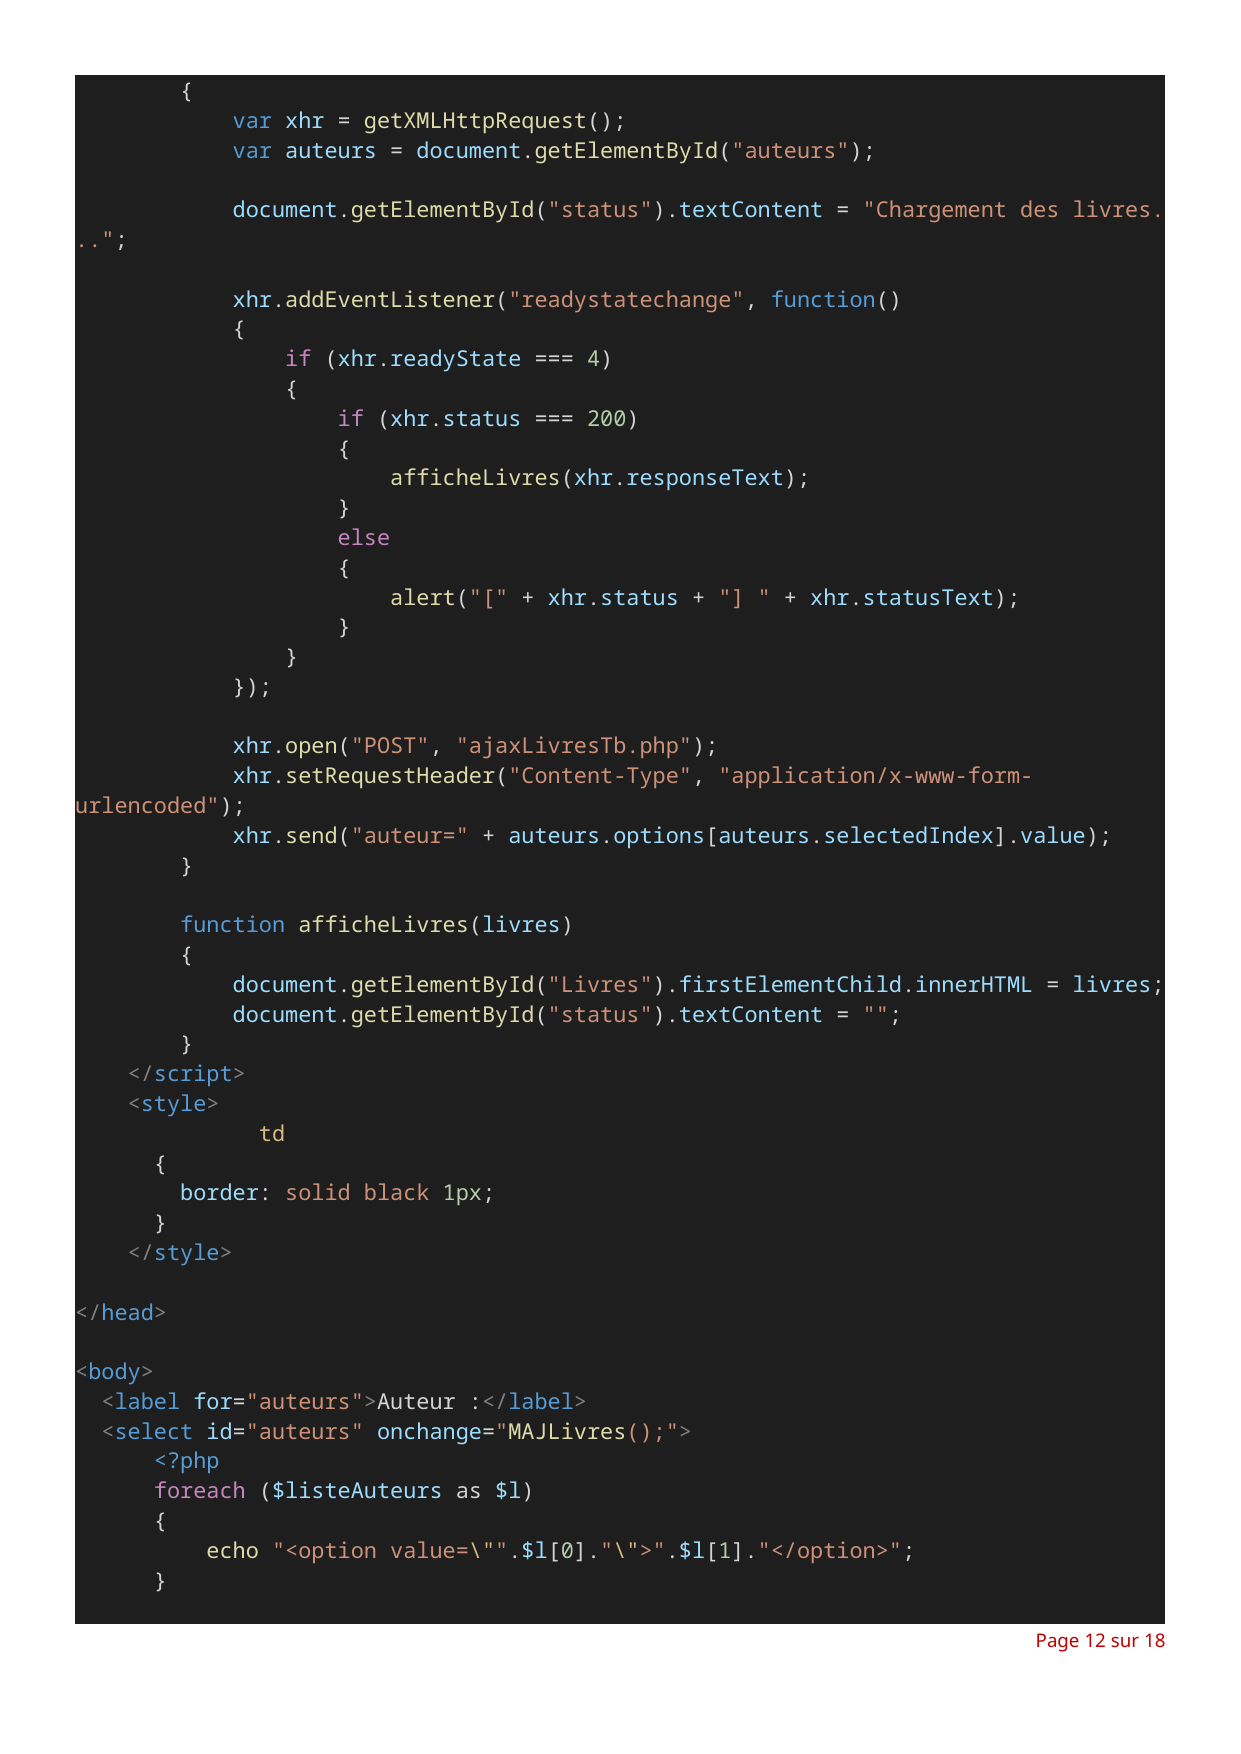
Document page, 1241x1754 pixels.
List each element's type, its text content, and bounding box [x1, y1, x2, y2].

text } [75, 849, 1165, 879]
text <?php [75, 1445, 1165, 1475]
text xhr.setRequestHeader("Content-Type", "application/x-www-form-urlencoded"); [75, 760, 1165, 820]
text td [75, 1118, 1165, 1147]
text document.getElementById("Livres").firstElementChild.innerHTML = livres; [75, 969, 1165, 998]
text } [75, 1564, 1165, 1594]
text function afficheLivres(livres) [75, 909, 1165, 939]
text { [75, 75, 1165, 105]
text <label for="auteurs">Auteur :</label> [75, 1386, 1165, 1416]
text { [75, 939, 1165, 969]
text { [75, 1505, 1165, 1535]
text afficheLivres(xhr.responseText); [75, 462, 1165, 492]
text <select id="auteurs" onchange="MAJLivres();"> [75, 1416, 1165, 1445]
text { [75, 552, 1165, 581]
text foreach ($listeAuteurs as $l) [75, 1475, 1165, 1505]
text </head> [75, 1296, 1165, 1326]
text { [75, 432, 1165, 462]
text <body> [75, 1356, 1165, 1386]
text { [75, 313, 1165, 343]
text border: solid black 1px; [75, 1177, 1165, 1207]
text </style> [75, 1237, 1165, 1267]
text <style> [75, 1088, 1165, 1118]
text } [75, 641, 1165, 671]
text { [75, 373, 1165, 403]
text if (xhr.status === 200) [75, 403, 1165, 432]
text else [75, 522, 1165, 552]
text xhr.addEventListener("readystatechange", function() [75, 283, 1165, 313]
text </script> [75, 1058, 1165, 1088]
text document.getElementById("status").textContent = ""; [75, 998, 1165, 1028]
text } [75, 492, 1165, 522]
text alert("[" + xhr.status + "] " + xhr.statusText); [75, 581, 1165, 611]
text var xhr = getXMLHttpRequest(); [75, 105, 1165, 134]
text xhr.open("POST", "ajaxLivresTb.php"); [75, 730, 1165, 760]
text } [75, 1207, 1165, 1237]
text echo "<option value=\"".$l[0]."\">".$l[1]."</option>"; [75, 1535, 1165, 1564]
text var auteurs = document.getElementById("auteurs"); [75, 134, 1165, 164]
text } [75, 611, 1165, 641]
text { [75, 1147, 1165, 1177]
text if (xhr.readyState === 4) [75, 343, 1165, 373]
text }); [75, 671, 1165, 701]
text document.getElementById("status").textContent = "Chargement des livres..."; [75, 194, 1165, 254]
text xhr.send("auteur=" + auteurs.options[auteurs.selectedIndex].value); [75, 820, 1165, 849]
text } [75, 1028, 1165, 1058]
